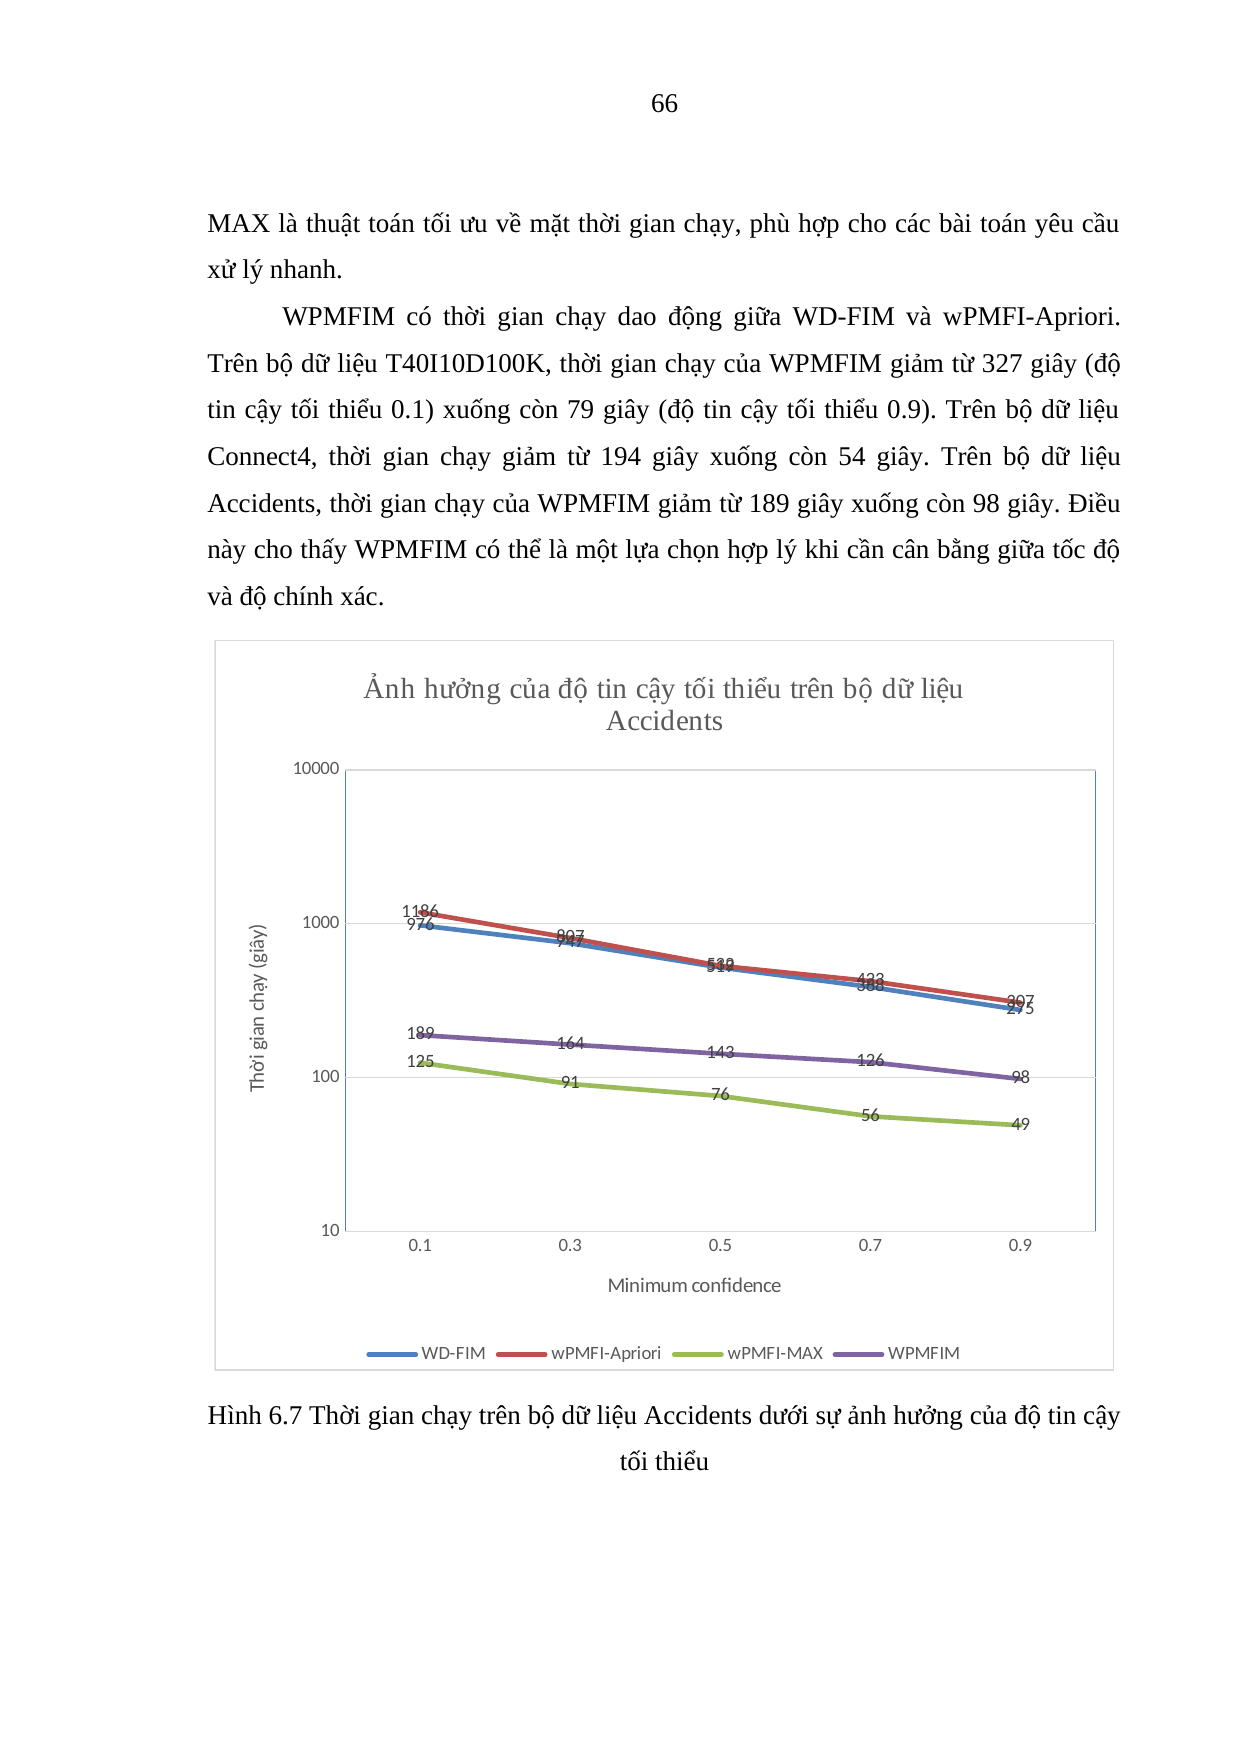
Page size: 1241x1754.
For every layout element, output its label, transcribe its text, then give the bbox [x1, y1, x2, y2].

text WPMFIM có thời gian chạy dao động giữa WD-FIM và wPMFI-Apriori. Trên bộ dữ liệu T40I10D100K, thời gian chạy của WPMFIM giảm từ 327 giây (độ tin cậy tối thiểu 0.1) xuống còn 79 giây (độ tin cậy tối thiểu 0.9). Trên bộ dữ liệu Connect4, thời gian chạy giảm từ 194 giây xuống còn 54 giây. Trên bộ dữ liệu Accidents, thời gian chạy của WPMFIM giảm từ 189 giây xuống còn 98 giây. Điều này cho thấy WPMFIM có thể là một lựa chọn hợp lý khi cần cân bằng giữa tốc độ và độ chính xác. [207, 300, 1122, 611]
text Hình 6.7 Thời gian chạy trên bộ dữ liệu Accidents dưới sự ảnh hưởng của độ tin cậy tối thiểu [207, 1399, 1122, 1477]
